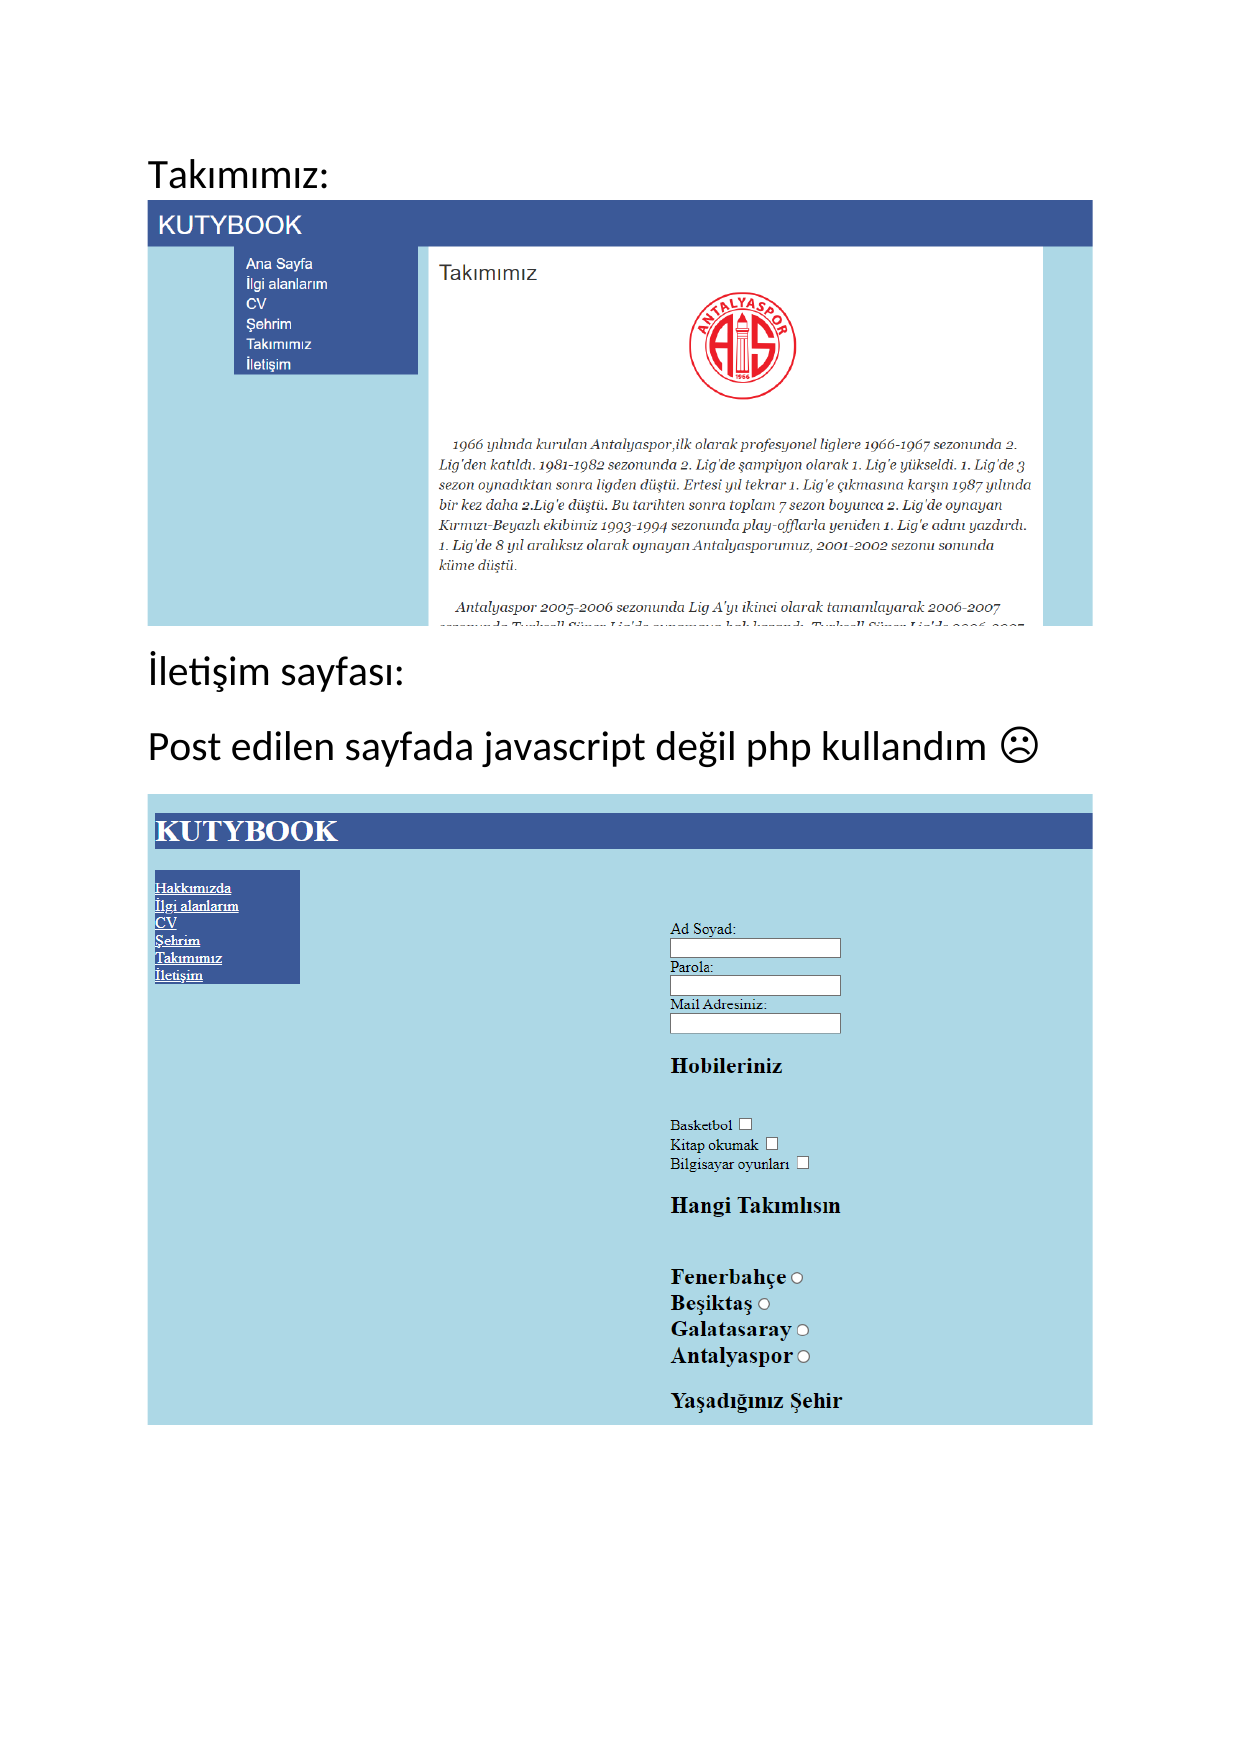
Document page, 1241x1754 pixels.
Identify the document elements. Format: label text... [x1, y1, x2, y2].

text İletişim sayfası: [148, 644, 1093, 695]
picture [147, 794, 1093, 1425]
text Post edilen sayfada javascript değil php kullandım [148, 716, 1093, 773]
picture [147, 200, 1093, 626]
text Takımımız: [148, 148, 1093, 200]
